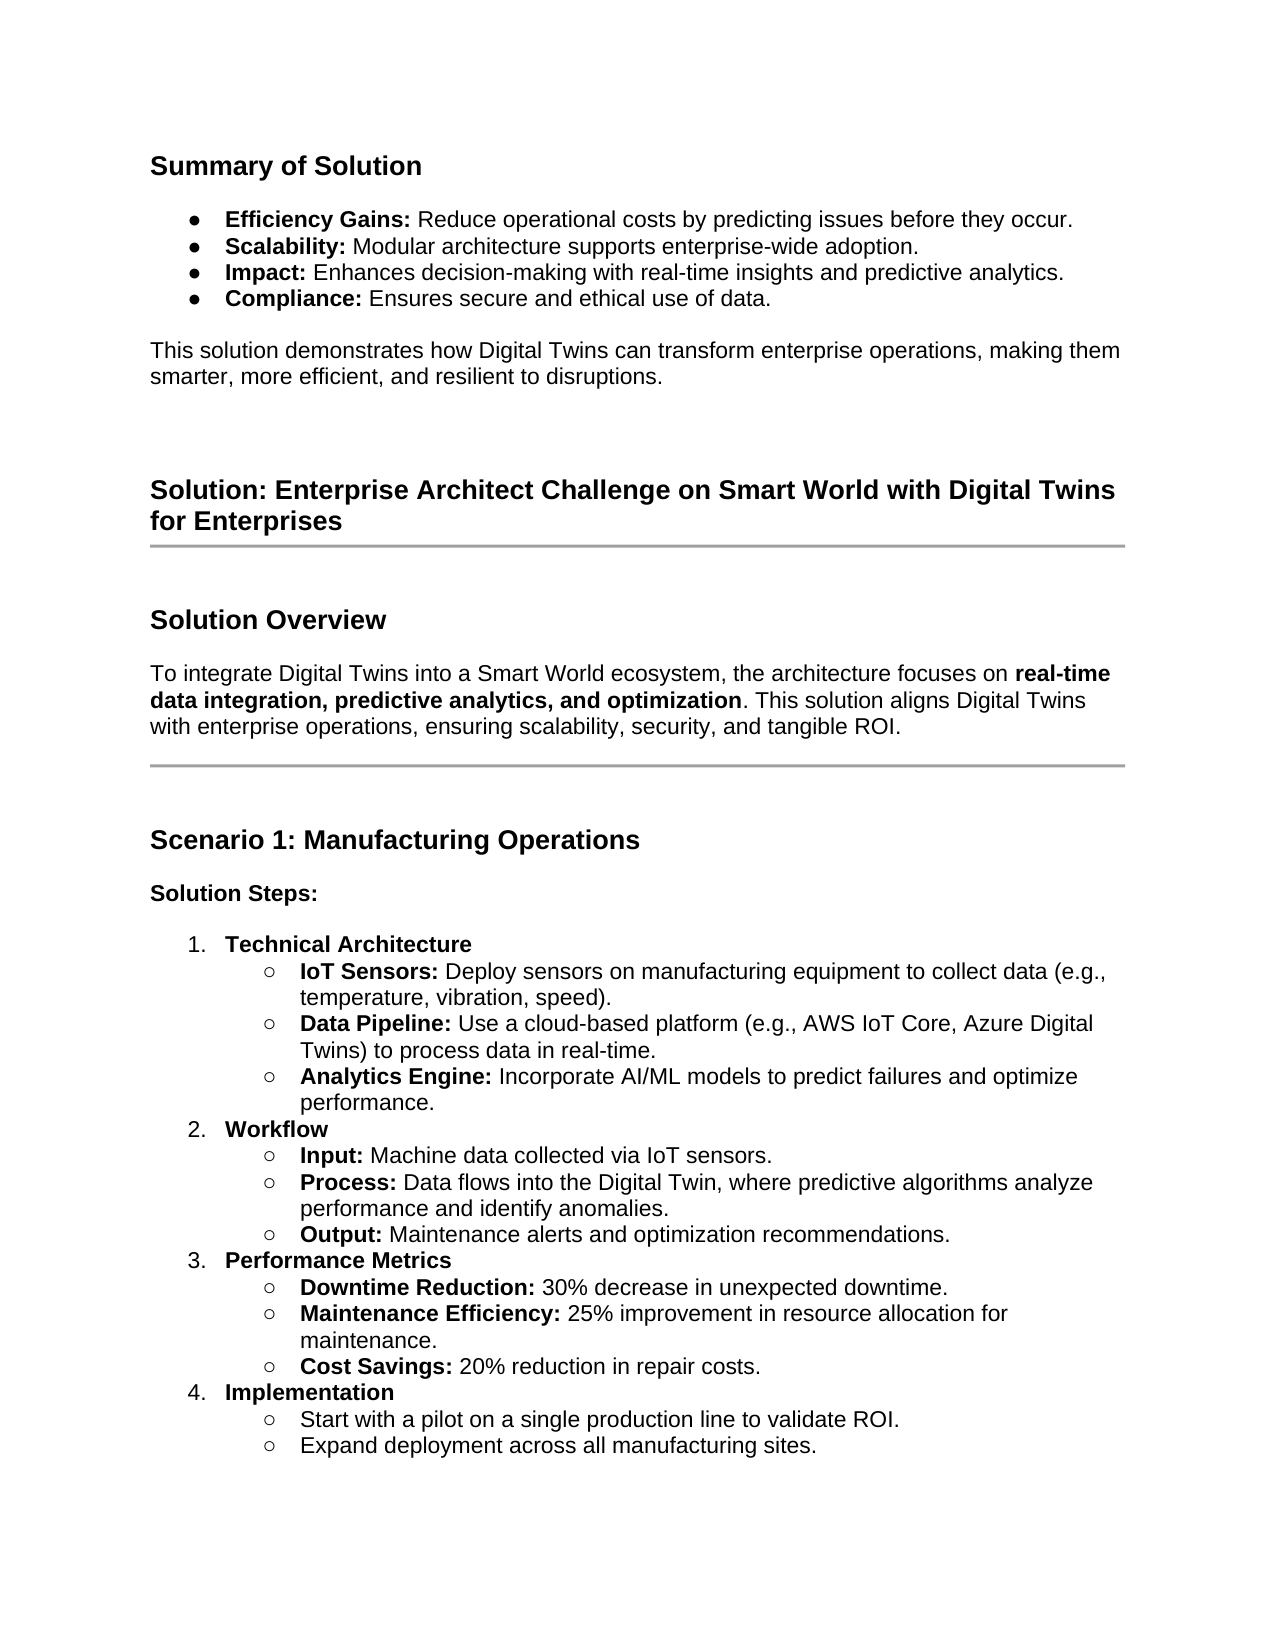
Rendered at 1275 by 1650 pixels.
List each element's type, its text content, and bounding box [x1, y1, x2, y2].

subtitle Solution Overview [150, 604, 1125, 635]
list Efficiency Gains: Reduce operational costs by predicting issues before they occur. [187, 206, 1125, 233]
subtitle Scenario 1: Manufacturing Operations [150, 824, 1125, 855]
text This solution demonstrates how Digital Twins can transform enterprise operations, making them smarter, more efficient, and resilient to disruptions. [150, 337, 1125, 389]
list Cost Savings: 20% reduction in repair costs. [262, 1353, 1125, 1379]
list Impact: Enhances decision-making with real-time insights and predictive analytics. [187, 259, 1125, 285]
list Downtime Reduction: 30% decrease in unexpected downtime. [262, 1274, 1125, 1300]
list Process: Data flows into the Digital Twin, where predictive algorithms analyze performance and identify anomalies. [262, 1168, 1125, 1221]
subtitle Solution: Enterprise Architect Challenge on Smart World with Digital Twins for Enterprises [150, 474, 1125, 536]
list Maintenance Efficiency: 25% improvement in resource allocation for maintenance. [262, 1300, 1125, 1353]
subtitle Solution Steps: [150, 880, 1125, 906]
list Scalability: Modular architecture supports enterprise-wide adoption. [187, 233, 1125, 259]
list Expand deployment across all manufacturing sites. [262, 1432, 1125, 1458]
list Performance Metrics [187, 1247, 1125, 1274]
list IoT Sensors: Deploy sensors on manufacturing equipment to collect data (e.g., temperature, vibration, speed). [262, 958, 1125, 1010]
list Technical Architecture [187, 931, 1125, 958]
list Start with a pilot on a single production line to validate ROI. [262, 1406, 1125, 1432]
list Output: Maintenance alerts and optimization recommendations. [262, 1221, 1125, 1247]
list Data Pipeline: Use a cloud-based platform (e.g., AWS IoT Core, Azure Digital Twins) to process data in real-time. [262, 1010, 1125, 1063]
text To integrate Digital Twins into a Smart World ecosystem, the architecture focuses on real-time data integration, predictive analytics, and optimization. This solution aligns Digital Twins with enterprise operations, ensuring scalability, security, and tangible ROI. [150, 660, 1125, 739]
list Input: Machine data collected via IoT sensors. [262, 1142, 1125, 1168]
list Implementation [187, 1379, 1125, 1406]
list Compliance: Ensures secure and ethical use of data. [187, 285, 1125, 312]
subtitle Summary of Solution [150, 150, 1125, 181]
list Workflow [187, 1116, 1125, 1142]
list Analytics Engine: Incorporate AI/ML models to predict failures and optimize performance. [262, 1063, 1125, 1116]
